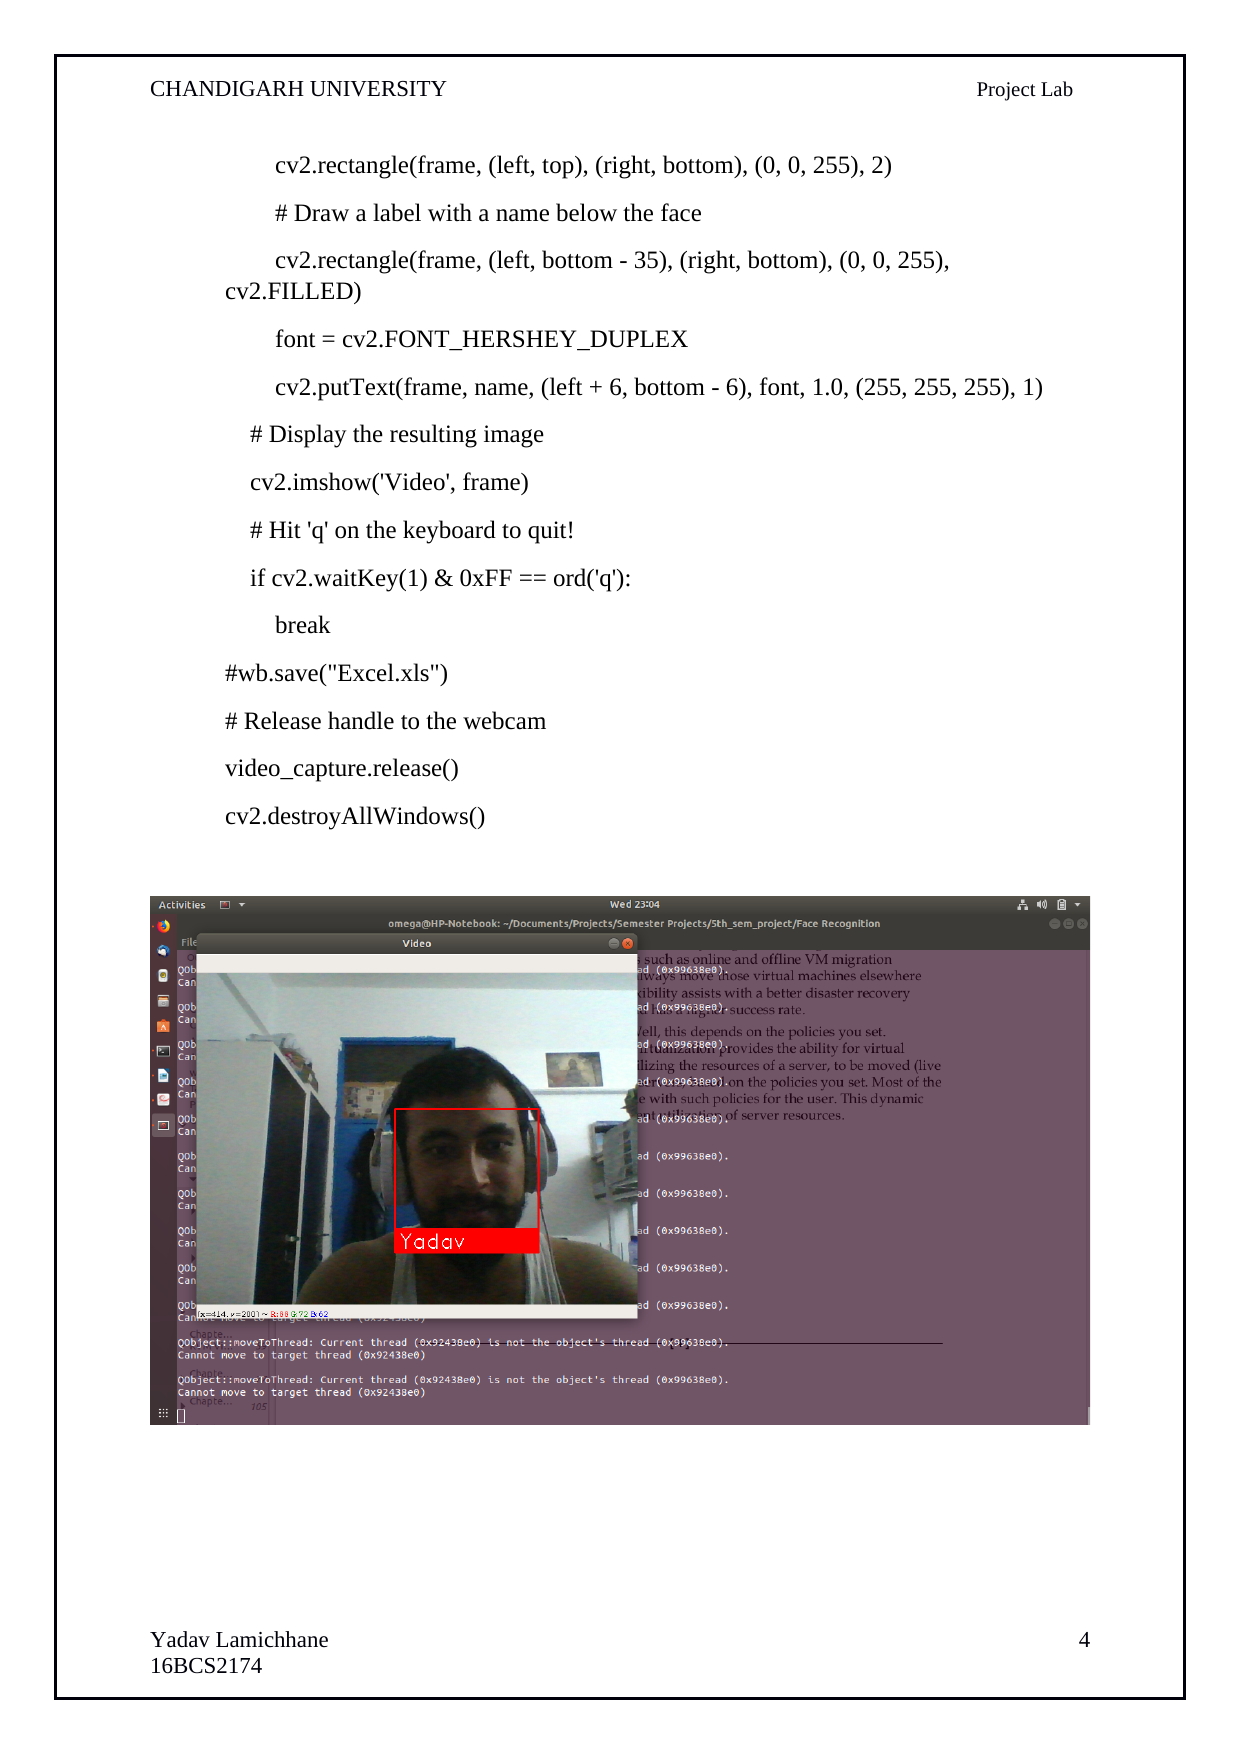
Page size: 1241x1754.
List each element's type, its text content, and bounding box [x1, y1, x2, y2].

text cv2.putText(frame, name, (left + 6, bottom - 6), font, 1.0, (255, 255, 255), 1) [150, 372, 1090, 401]
text break [150, 610, 1090, 639]
text #wb.save("Excel.xls") [150, 658, 1090, 687]
text video_capture.release() [150, 753, 1090, 782]
text font = cv2.FONT_HERSHEY_DUPLEX [150, 324, 1090, 353]
text # Hit 'q' on the keyboard to quit! [150, 515, 1090, 544]
text cv2.rectangle(frame, (left, bottom - 35), (right, bottom), (0, 0, 255), cv2.FILLED) [150, 245, 1090, 305]
text cv2.destroyAllWindows() [150, 801, 1090, 830]
text # Draw a label with a name below the face [150, 198, 1090, 226]
text if cv2.waitKey(1) & 0xFF == ord('q'): [150, 563, 1090, 591]
text # Display the resulting image [150, 419, 1090, 448]
text cv2.rectangle(frame, (left, top), (right, bottom), (0, 0, 255), 2) [150, 150, 1090, 179]
text # Release handle to the webcam [150, 706, 1090, 734]
picture [150, 896, 1091, 1425]
text cv2.imshow('Video', frame) [150, 467, 1090, 496]
